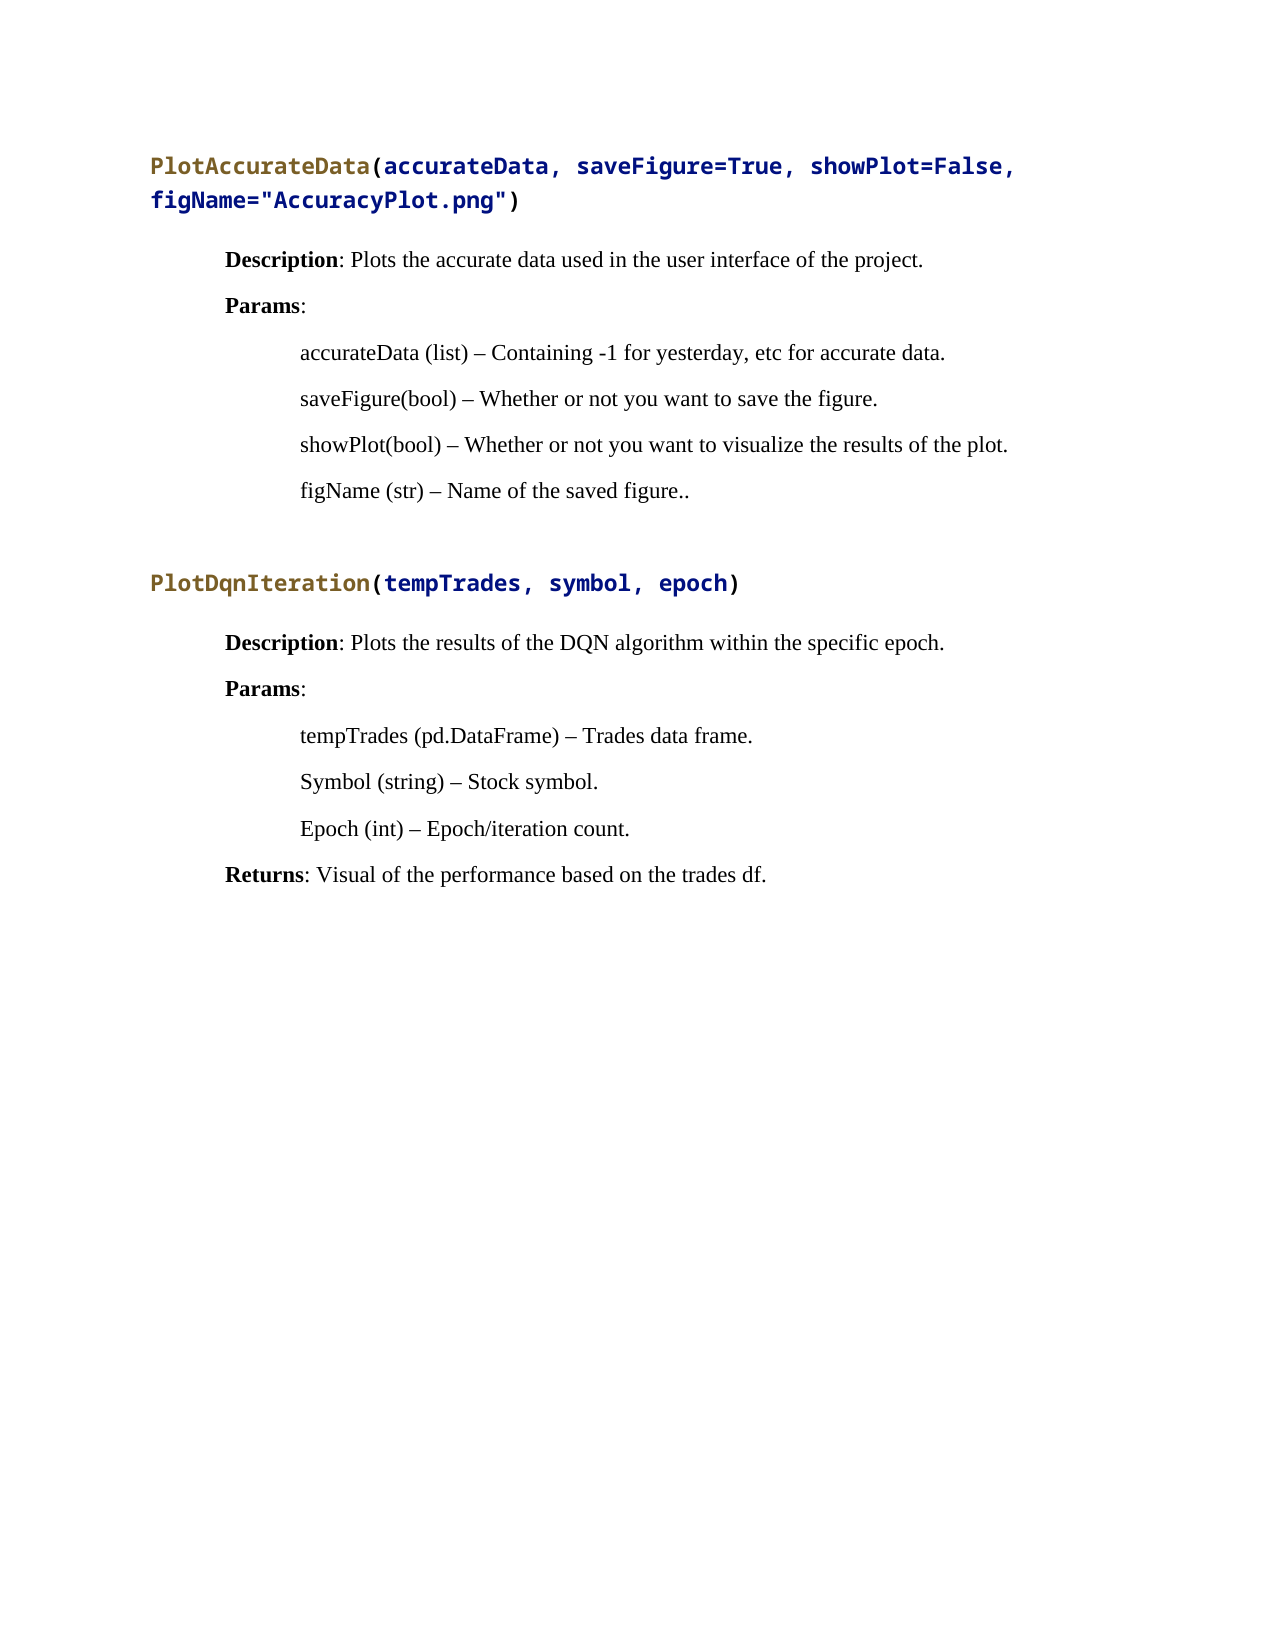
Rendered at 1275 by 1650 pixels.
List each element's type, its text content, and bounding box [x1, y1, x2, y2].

text Symbol (string) – Stock symbol. [225, 765, 1125, 794]
text accurateData (list) – Containing -1 for yesterday, etc for accurate data. [225, 335, 1125, 365]
text Params: [225, 672, 1125, 702]
subtitle PlotDqnIteration(tempTrades, symbol, epoch) [150, 567, 1125, 598]
text Returns: Visual of the performance based on the trades df. [225, 858, 1125, 887]
text Description: Plots the accurate data used in the user interface of the project. [225, 242, 1125, 272]
text tempTrades (pd.DataFrame) – Trades data frame. [225, 718, 1125, 748]
text showPlot(bool) – Whether or not you want to visualize the results of the plot. [225, 428, 1125, 458]
text Epoch (int) – Epoch/iteration count. [225, 811, 1125, 841]
text figName (str) – Name of the saved figure.. [225, 474, 1125, 504]
text Description: Plots the results of the DQN algorithm within the specific epoch. [225, 626, 1125, 656]
text Params: [225, 289, 1125, 318]
text saveFigure(bool) – Whether or not you want to save the figure. [225, 382, 1125, 411]
subtitle PlotAccurateData(accurateData, saveFigure=True, showPlot=False, figName="AccuracyPlot.png") [150, 150, 1125, 215]
